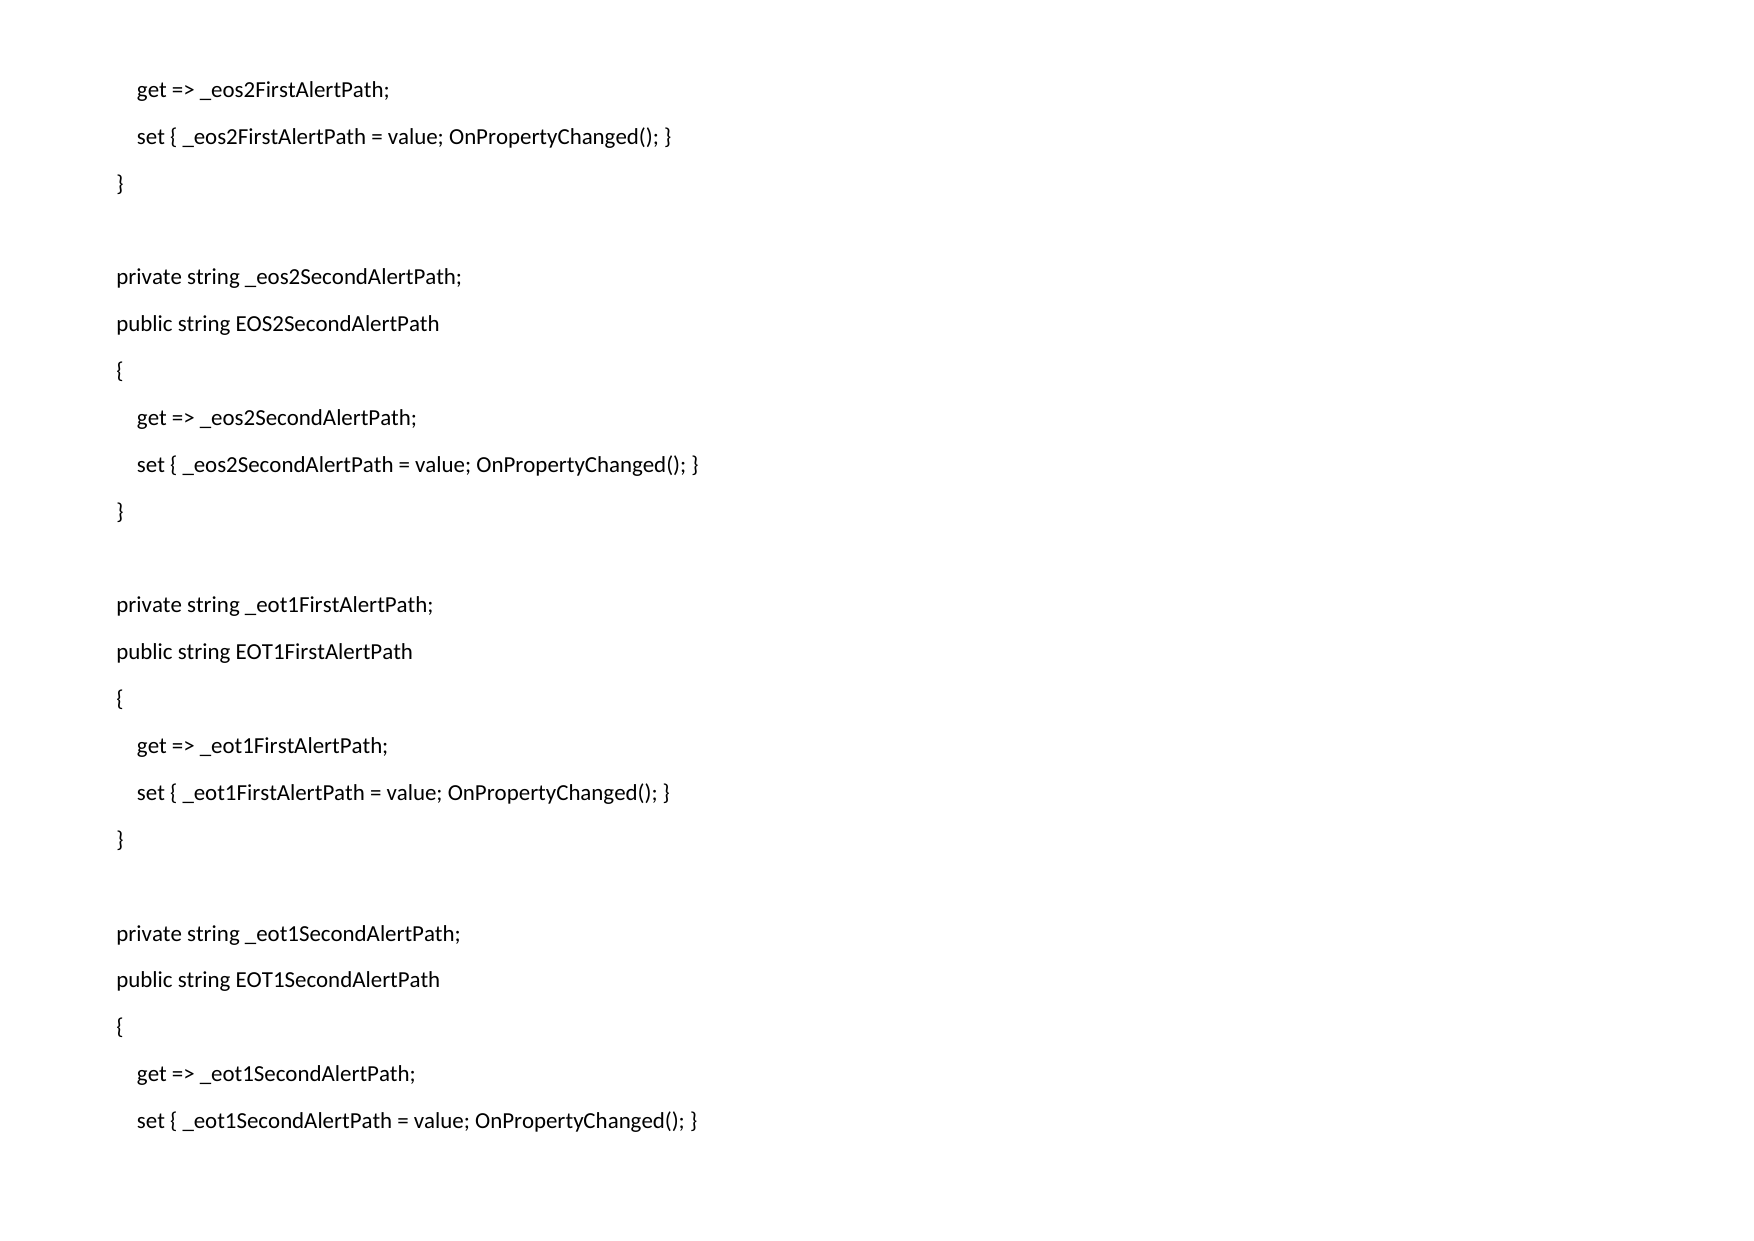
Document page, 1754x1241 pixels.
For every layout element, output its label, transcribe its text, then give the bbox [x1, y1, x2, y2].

text set { _eot1FirstAlertPath = value; OnPropertyChanged(); } [75, 778, 1679, 806]
text get => _eot1SecondAlertPath; [75, 1059, 1679, 1087]
text private string _eot1FirstAlertPath; [75, 591, 1679, 619]
text private string _eot1SecondAlertPath; [75, 919, 1679, 947]
text public string EOT1SecondAlertPath [75, 966, 1679, 994]
text get => _eos2SecondAlertPath; [75, 403, 1679, 431]
text { [75, 1012, 1679, 1041]
text set { _eot1SecondAlertPath = value; OnPropertyChanged(); } [75, 1106, 1679, 1134]
text public string EOT1FirstAlertPath [75, 637, 1679, 666]
text public string EOS2SecondAlertPath [75, 309, 1679, 337]
text private string _eos2SecondAlertPath; [75, 262, 1679, 291]
text get => _eos2FirstAlertPath; [75, 75, 1679, 103]
text } [75, 169, 1679, 197]
text set { _eos2FirstAlertPath = value; OnPropertyChanged(); } [75, 122, 1679, 150]
text } [75, 825, 1679, 853]
text get => _eot1FirstAlertPath; [75, 731, 1679, 759]
text { [75, 684, 1679, 712]
text } [75, 497, 1679, 525]
text set { _eos2SecondAlertPath = value; OnPropertyChanged(); } [75, 450, 1679, 478]
text { [75, 356, 1679, 384]
